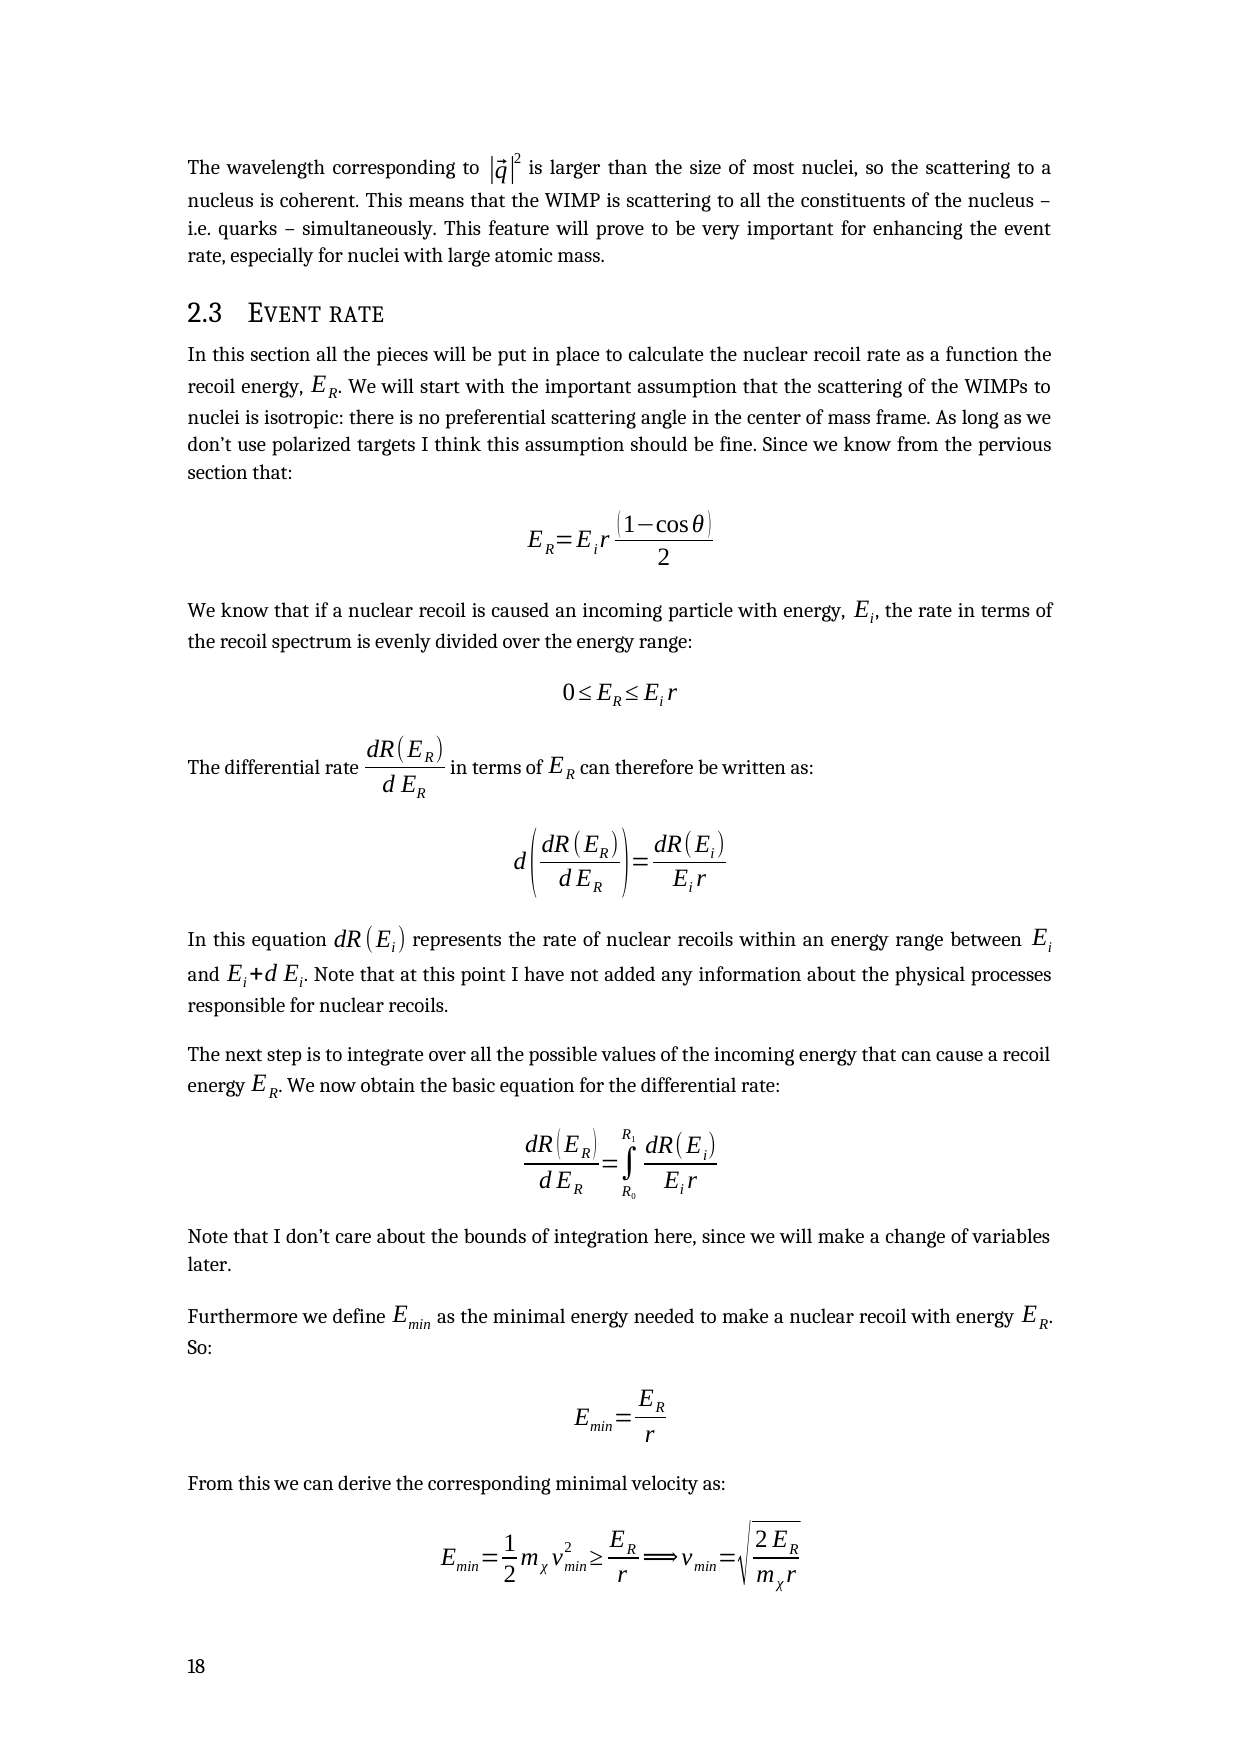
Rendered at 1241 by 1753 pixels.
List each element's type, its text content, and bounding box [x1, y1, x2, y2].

text Note that I don’t care about the bounds of integration here, since we will make a change of variables later. [187, 1225, 1053, 1277]
text The next step is to integrate over all the possible values of the incoming energy that can cause a recoil energy . We now obtain the basic equation for the differential rate: [187, 1042, 1053, 1101]
text In this equation represents the rate of nuclear recoils within an energy range between and . Note that at this point I have not added any information about the physical processes responsible for nuclear recoils. [187, 924, 1053, 1018]
subtitle Event rate [187, 296, 1053, 330]
text In this section all the pieces will be put in place to calculate the nuclear recoil rate as a function the recoil energy, . We will start with the important assumption that the scattering of the WIMPs to nuclei is isotropic: there is no preferential scattering angle in the center of mass frame. As long as we don’t use polarized targets I think this assumption should be fine. Since we know from the pervious section that: [187, 343, 1053, 484]
text We know that if a nuclear recoil is caused an incoming particle with energy, , the rate in terms of the recoil spectrum is evenly divided over the energy range: [187, 595, 1053, 654]
text The wavelength corresponding to is larger than the size of most nuclei, so the scattering to a nucleus is coherent. This means that the WIMP is scattering to all the constituents of the nucleus – i.e. quarks – simultaneously. This feature will prove to be very important for enhancing the event rate, especially for nuclei with large atomic mass. [187, 150, 1053, 268]
text From this we can derive the corresponding minimal velocity as: [187, 1471, 1053, 1495]
text The differential rate in terms of can therefore be written as: [187, 734, 1053, 801]
text Furthermore we define as the minimal energy needed to make a nuclear recoil with energy . So: [187, 1301, 1053, 1360]
